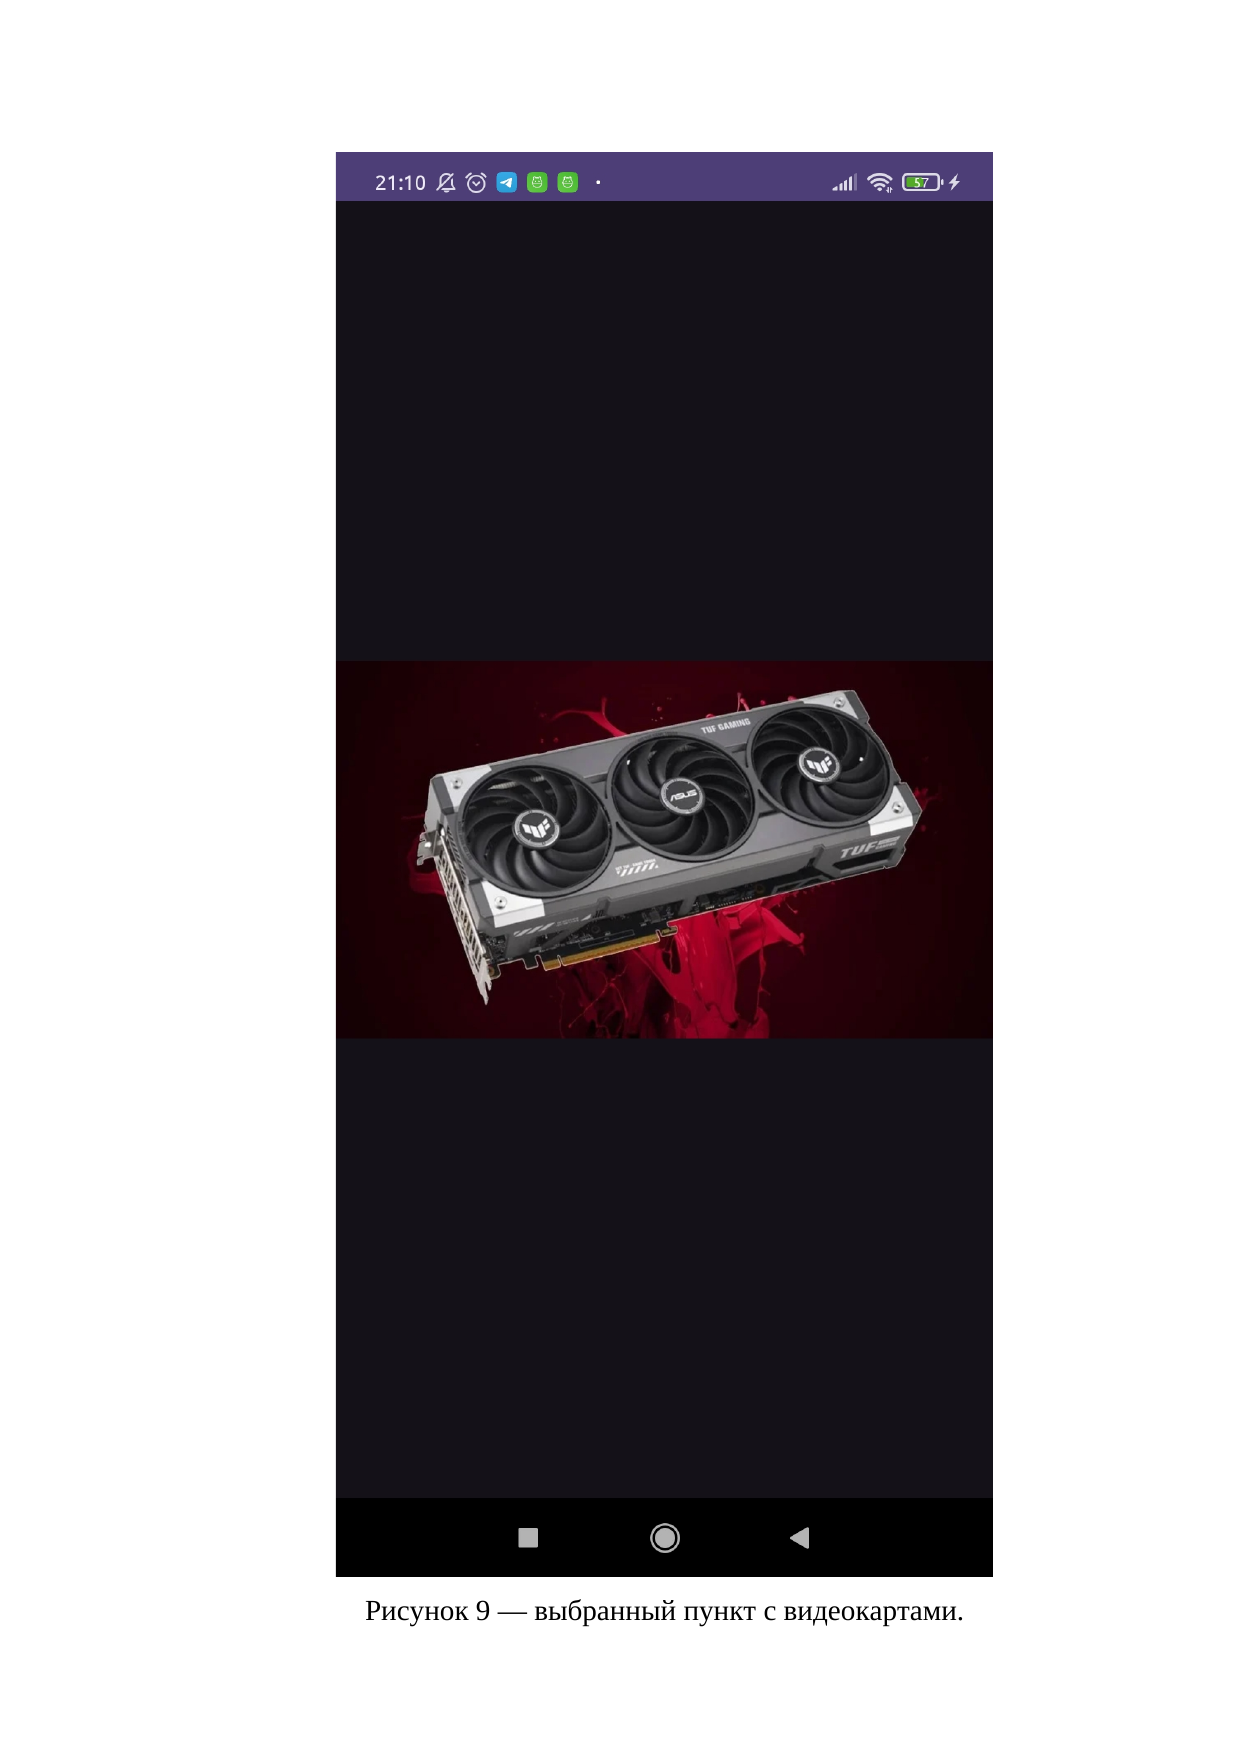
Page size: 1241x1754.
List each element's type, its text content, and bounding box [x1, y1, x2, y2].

picture [335, 152, 993, 1577]
